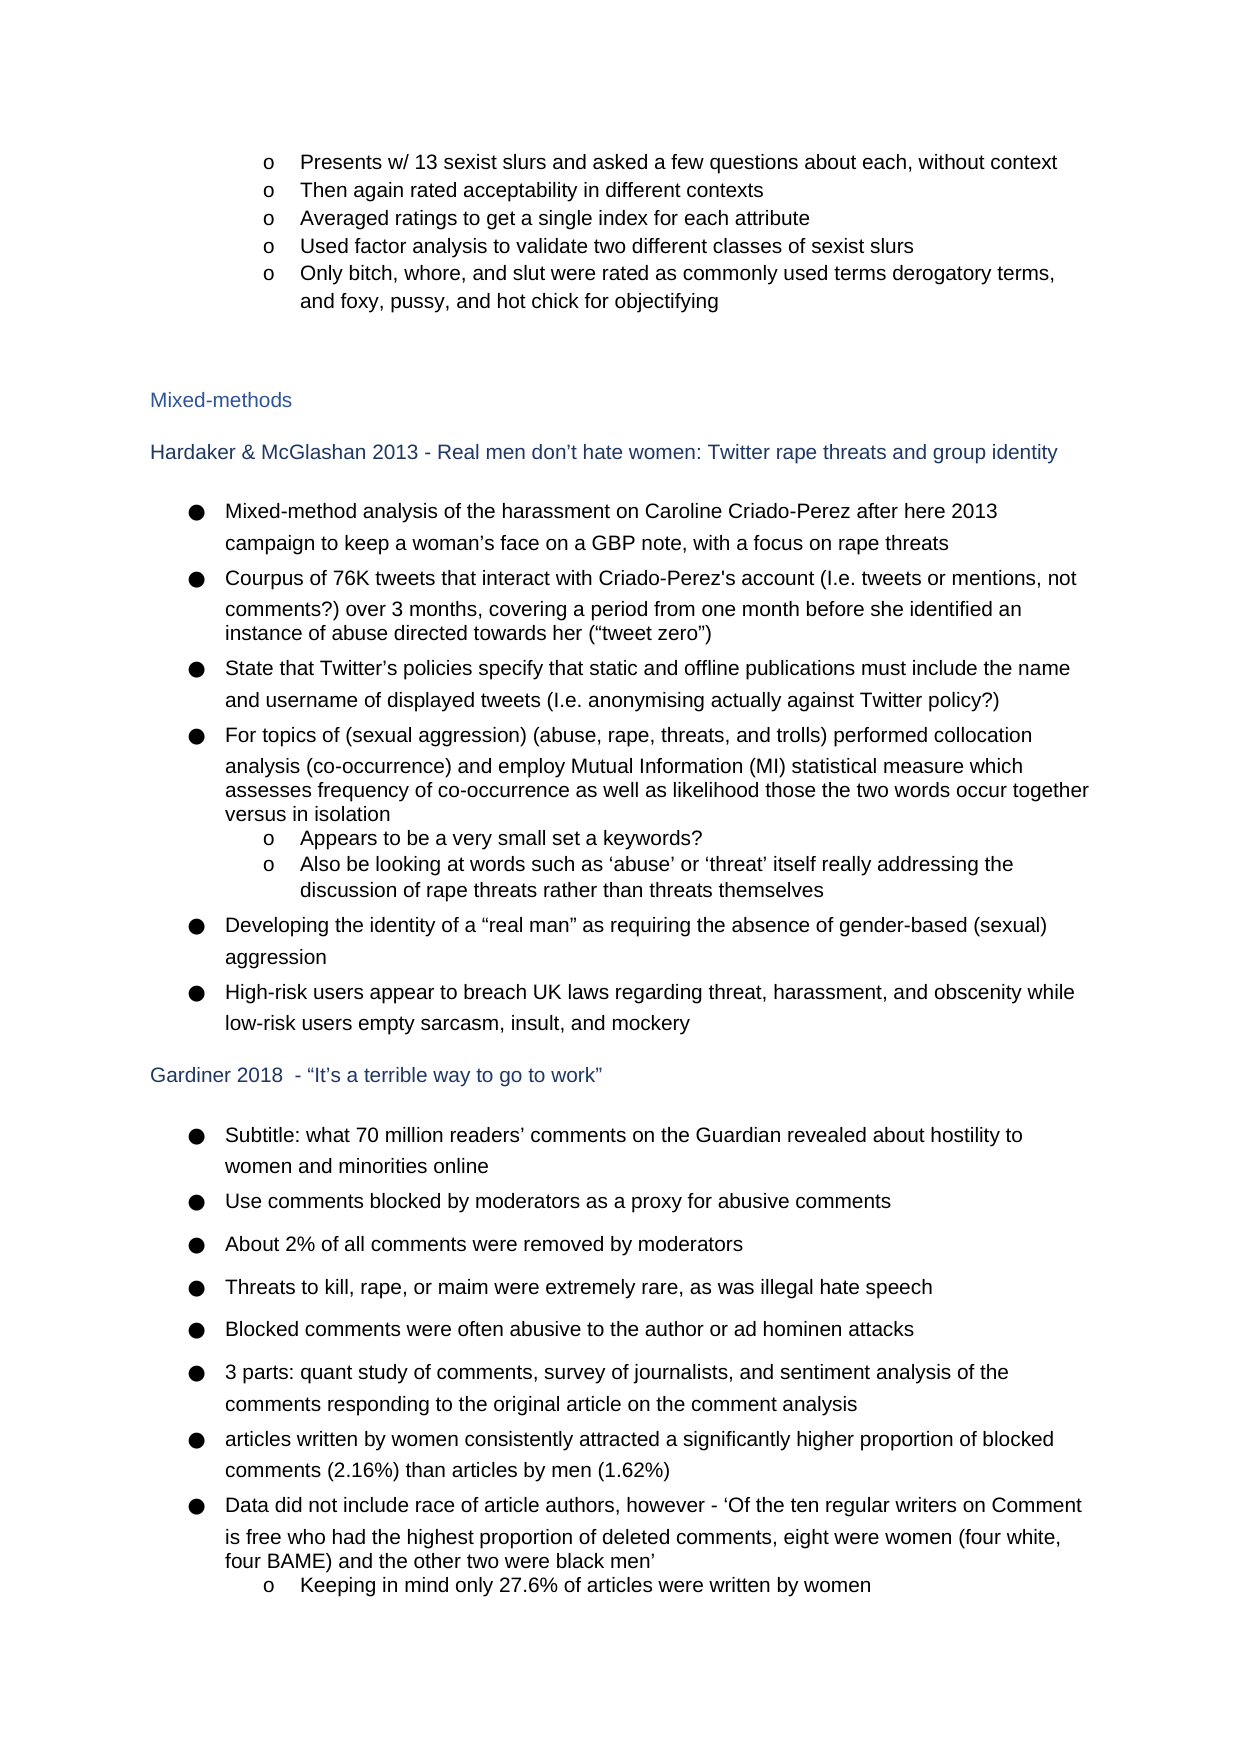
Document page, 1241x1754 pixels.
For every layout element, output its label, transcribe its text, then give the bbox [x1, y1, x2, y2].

list Courpus of 76K tweets that interact with Criado-Perez's account (I.e. tweets or mentions, not comments?) over 3 months, covering a period from one month before she identified an instance of abuse directed towards her (“tweet zero”) [187, 554, 1090, 645]
list Averaged ratings to get a single index for each attribute [262, 206, 1090, 231]
list About 2% of all comments were removed by moderators [187, 1221, 1090, 1263]
list Use comments blocked by moderators as a proxy for abusive comments [187, 1178, 1090, 1221]
list Only bitch, whore, and slut were rated as commonly used terms derogatory terms, and foxy, pussy, and hot chick for objectifying [262, 261, 1090, 313]
subtitle Gardiner 2018 - “It’s a terrible way to go to work” [150, 1063, 1090, 1087]
list Developing the identity of a “real man” as requiring the absence of gender-based (sexual) aggression [187, 902, 1090, 968]
list Used factor analysis to validate two different classes of sexist slurs [262, 233, 1090, 259]
list Appears to be a very small set a keywords? [262, 826, 1090, 852]
list Presents w/ 13 sexist slurs and asked a few questions about each, without context [262, 150, 1090, 176]
list Then again rated acceptability in different contexts [262, 178, 1090, 204]
list Blocked comments were often abusive to the author or ad hominen attacks [187, 1306, 1090, 1349]
list articles written by women consistently attracted a significantly higher proportion of blocked comments (2.16%) than articles by men (1.62%) [187, 1415, 1090, 1482]
list For topics of (sexual aggression) (abuse, rape, threats, and trolls) performed collocation analysis (co-occurrence) and employ Mutual Information (MI) statistical measure which assesses frequency of co-occurrence as well as likelihood those the two words occur together versus in isolation [187, 712, 1090, 826]
list 3 parts: quant study of comments, survey of journalists, and sentiment analysis of the comments responding to the original article on the comment analysis [187, 1349, 1090, 1415]
list Also be looking at words such as ‘abuse’ or ‘threat’ itself really addressing the discussion of rape threats rather than threats themselves [262, 852, 1090, 902]
list Data did not include race of article authors, however - ‘Of the ten regular writers on Comment is free who had the highest proportion of deleted comments, eight were women (four white, four BAME) and the other two were black men’ [187, 1482, 1090, 1573]
subtitle Mixed-methods [150, 388, 1090, 412]
list Keeping in mind only 27.6% of articles were written by women [262, 1573, 1090, 1598]
list Mixed-method analysis of the harassment on Caroline Criado-Perez after here 2013 campaign to keep a woman’s face on a GBP note, with a focus on rape threats [187, 488, 1090, 554]
list Subtitle: what 70 million readers’ comments on the Guardian revealed about hostility to women and minorities online [187, 1111, 1090, 1178]
list High-risk users appear to breach UK laws regarding threat, harassment, and obscenity while low-risk users empty sarcasm, insult, and mockery [187, 968, 1090, 1035]
subtitle Hardaker & McGlashan 2013 - Real men don’t hate women: Twitter rape threats and group identity [150, 440, 1090, 464]
list Threats to kill, rape, or maim were extremely rare, as was illegal hate speech [187, 1263, 1090, 1306]
list State that Twitter’s policies specify that static and offline publications must include the name and username of displayed tweets (I.e. anonymising actually against Twitter policy?) [187, 645, 1090, 712]
